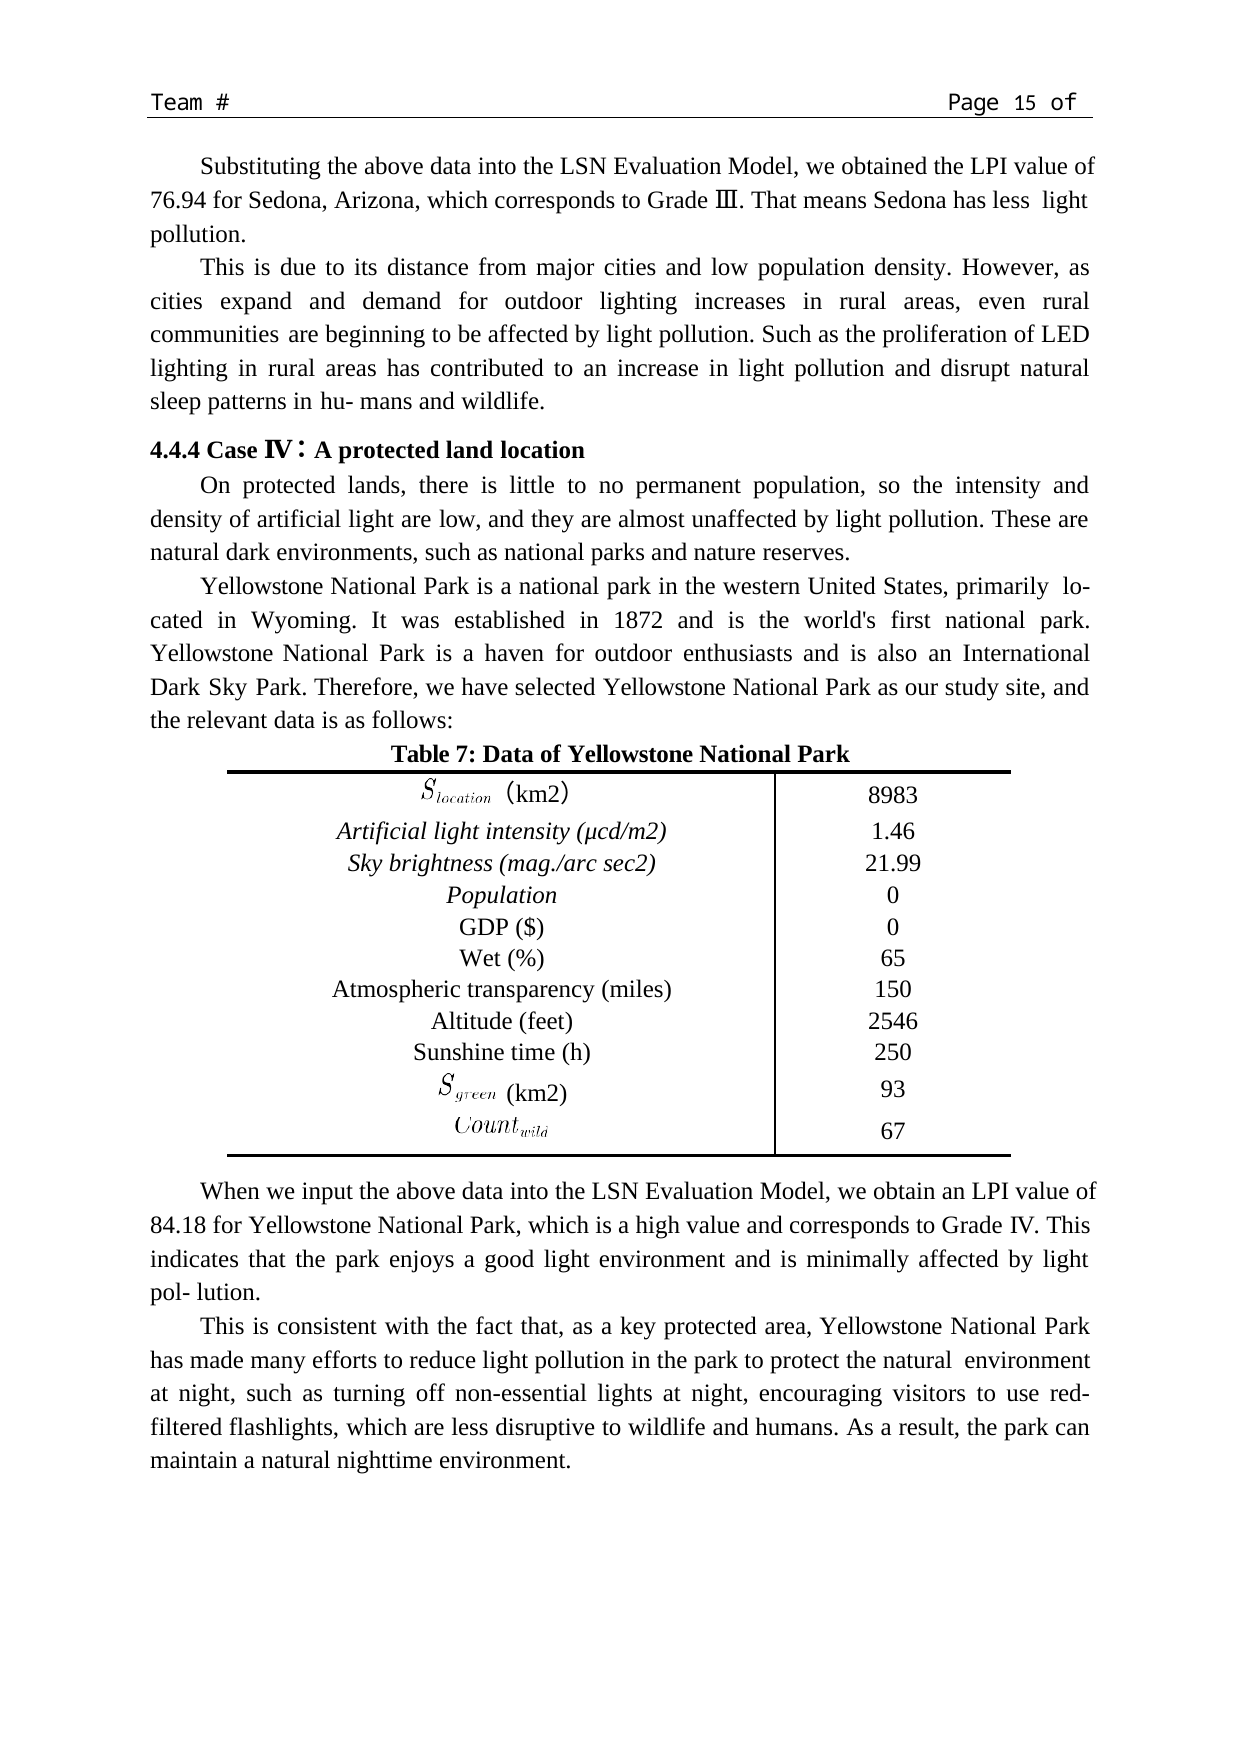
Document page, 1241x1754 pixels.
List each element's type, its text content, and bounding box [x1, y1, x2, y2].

table_cell 2546 [776, 1006, 1011, 1037]
table_cell (km2) [227, 1071, 774, 1111]
text On protected lands, there is little to no permanent population, so the intensity and density of artificial light are low, and they are almost unaffected by light pollution. These are natural dark environments, such as national parks and nature reserves. [150, 470, 1090, 566]
table_cell 0 [776, 880, 1011, 912]
table_cell 0 [776, 912, 1011, 944]
text 84.18 for Yellowstone National Park, which is a high value and corresponds to Grade IV. This indicates that the park enjoys a good light environment and is minimally affected by light pol- lution. [150, 1210, 1091, 1306]
table_cell 93 [776, 1071, 1011, 1111]
table_cell Artificial light intensity (μcd/m2) [227, 813, 774, 848]
picture [438, 1073, 496, 1102]
table_cell GDP ($) [227, 912, 774, 944]
text 76.94 for Sedona, Arizona, which corresponds to Grade Ⅲ. That means Sedona has less light pollution. [150, 185, 1091, 247]
table_cell Atmospheric transparency (miles) [227, 975, 774, 1006]
table_header （km2） [227, 774, 774, 813]
table_cell 21.99 [776, 848, 1011, 880]
table_cell Sunshine time (h) [227, 1038, 774, 1071]
subtitle 4.4.4 Case Ⅳ：A protected land location [150, 431, 1105, 465]
table_cell 67 [776, 1111, 1011, 1154]
text Substituting the above data into the LSN Evaluation Model, we obtained the LPI value of [200, 151, 1105, 180]
picture [421, 778, 491, 803]
table_cell [227, 1111, 774, 1154]
subtitle Table 7: Data of Yellowstone National Park [391, 739, 1105, 768]
text This is consistent with the fact that, as a key protected area, Yellowstone National Park has made many efforts to reduce light pollution in the park to protect the natural environment at night, such as turning off non-essential lights at night, encouraging visitors to use red-filtered flashlights, which are less disruptive to wildlife and humans. As a result, the park can maintain a natural nighttime environment. [150, 1311, 1091, 1474]
text This is due to its distance from major cities and low population density. However, as cities expand and demand for outdoor lighting increases in rural areas, even rural communities are beginning to be affected by light pollution. Such as the proliferation of LED lighting in rural areas has contributed to an increase in light pollution and disrupt natural sleep patterns in hu- mans and wildlife. [150, 252, 1091, 415]
table_cell 1.46 [776, 813, 1011, 848]
table_cell 150 [776, 975, 1011, 1006]
text Yellowstone National Park is a national park in the western United States, primarily lo- cated in Wyoming. It was established in 1872 and is the world's first national park. Yellowstone National Park is a haven for outdoor enthusiasts and is also an International Dark Sky Park. Therefore, we have selected Yellowstone National Park as our study site, and the relevant data is as follows: [150, 571, 1090, 734]
table_cell Sky brightness (mag./arc sec2) [227, 848, 774, 880]
text When we input the above data into the LSN Evaluation Model, we obtain an LPI value of [200, 1176, 1105, 1205]
table_cell 65 [776, 944, 1011, 975]
table_cell Population [227, 880, 774, 912]
table_cell Altitude (feet) [227, 1006, 774, 1037]
table_cell 250 [776, 1038, 1011, 1071]
table_cell Wet (%) [227, 944, 774, 975]
table_header 8983 [776, 774, 1011, 813]
picture [455, 1117, 548, 1137]
